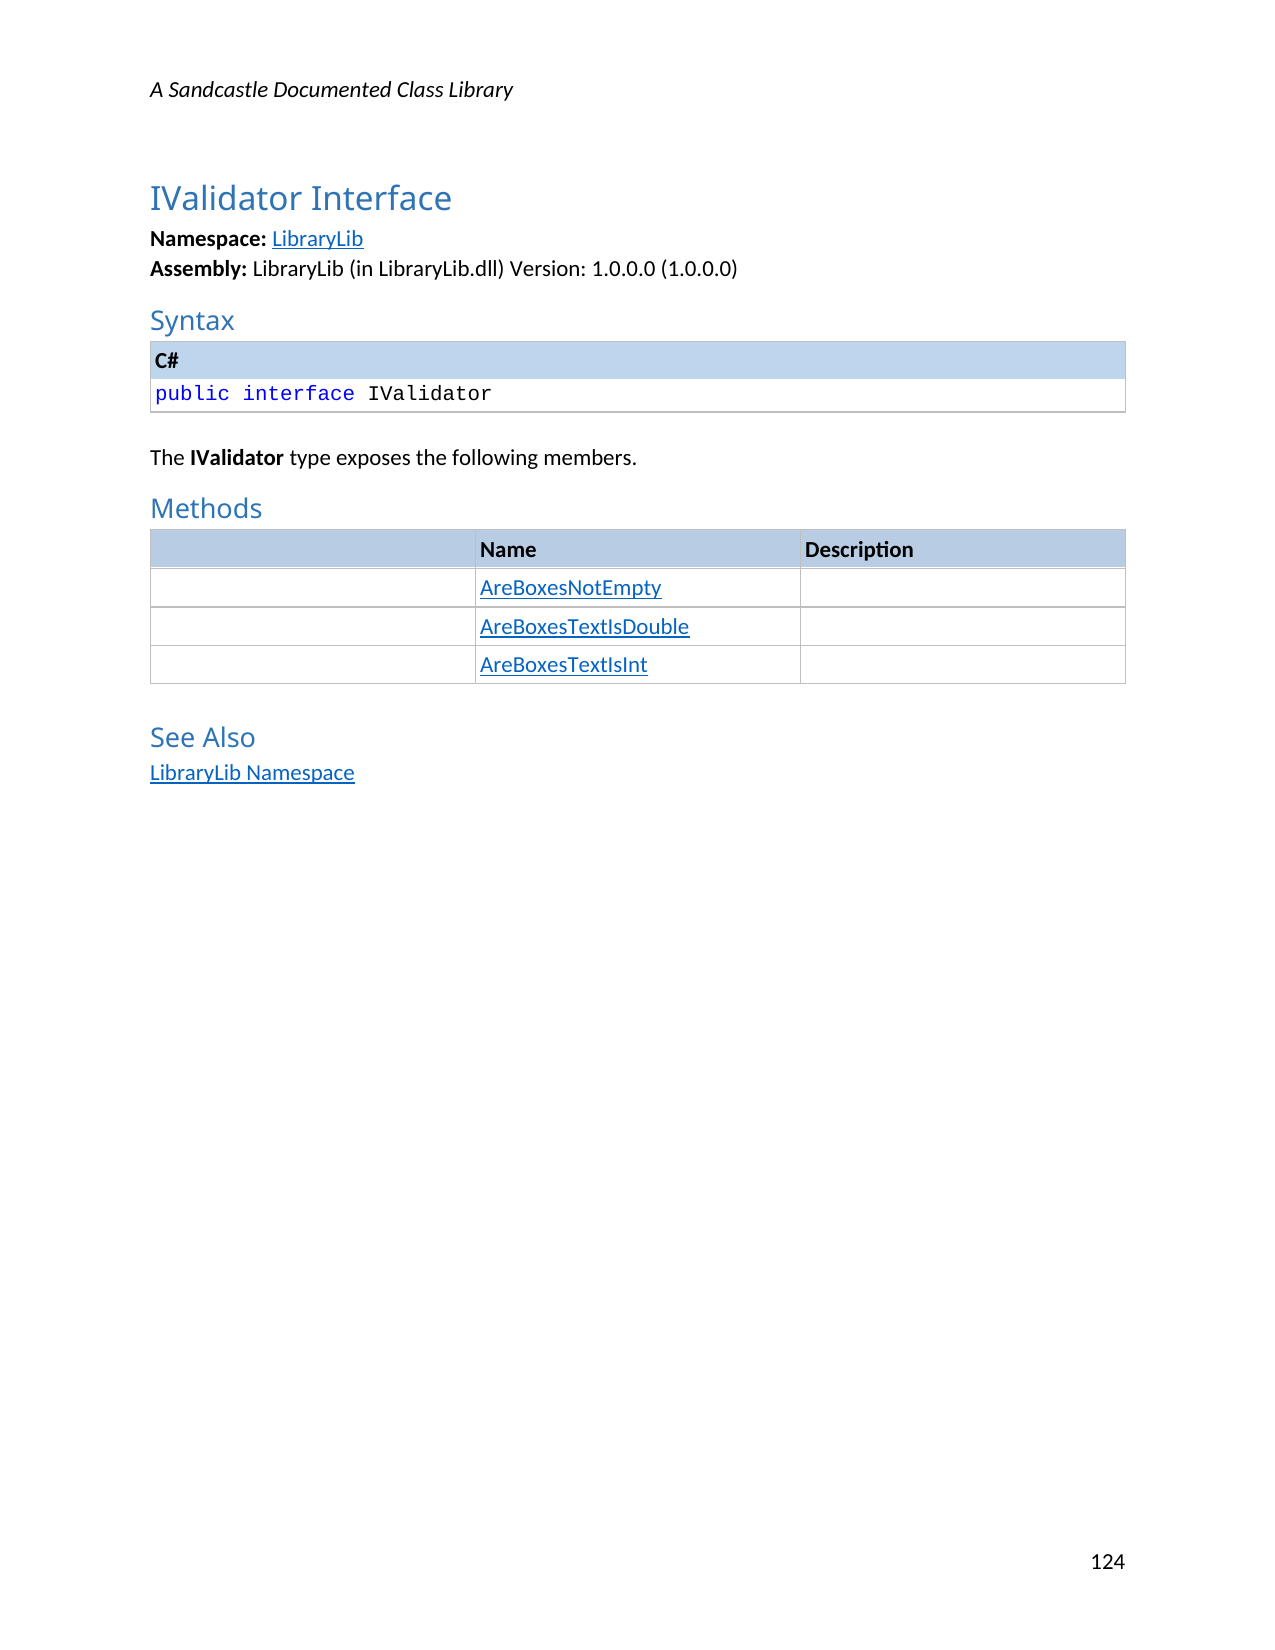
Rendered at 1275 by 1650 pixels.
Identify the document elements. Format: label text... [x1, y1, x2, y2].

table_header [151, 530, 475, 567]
text The IValidator type exposes the following members. [150, 443, 1125, 471]
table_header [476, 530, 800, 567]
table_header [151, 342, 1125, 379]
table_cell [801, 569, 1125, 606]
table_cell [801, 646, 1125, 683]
text LibraryLib Namespace [150, 758, 1125, 786]
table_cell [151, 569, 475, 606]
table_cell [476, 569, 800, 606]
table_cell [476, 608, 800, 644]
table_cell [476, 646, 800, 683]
text Namespace: LibraryLibAssembly: LibraryLib (in LibraryLib.dll) Version: 1.0.0.0 (1.0.0.0) [150, 224, 1125, 282]
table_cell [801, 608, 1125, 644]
subtitle See Also [150, 718, 1125, 755]
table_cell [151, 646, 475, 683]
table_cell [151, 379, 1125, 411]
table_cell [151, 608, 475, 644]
subtitle IValidator Interface [150, 175, 1125, 220]
subtitle Syntax [150, 301, 1125, 338]
subtitle Methods [150, 489, 1125, 526]
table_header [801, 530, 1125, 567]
